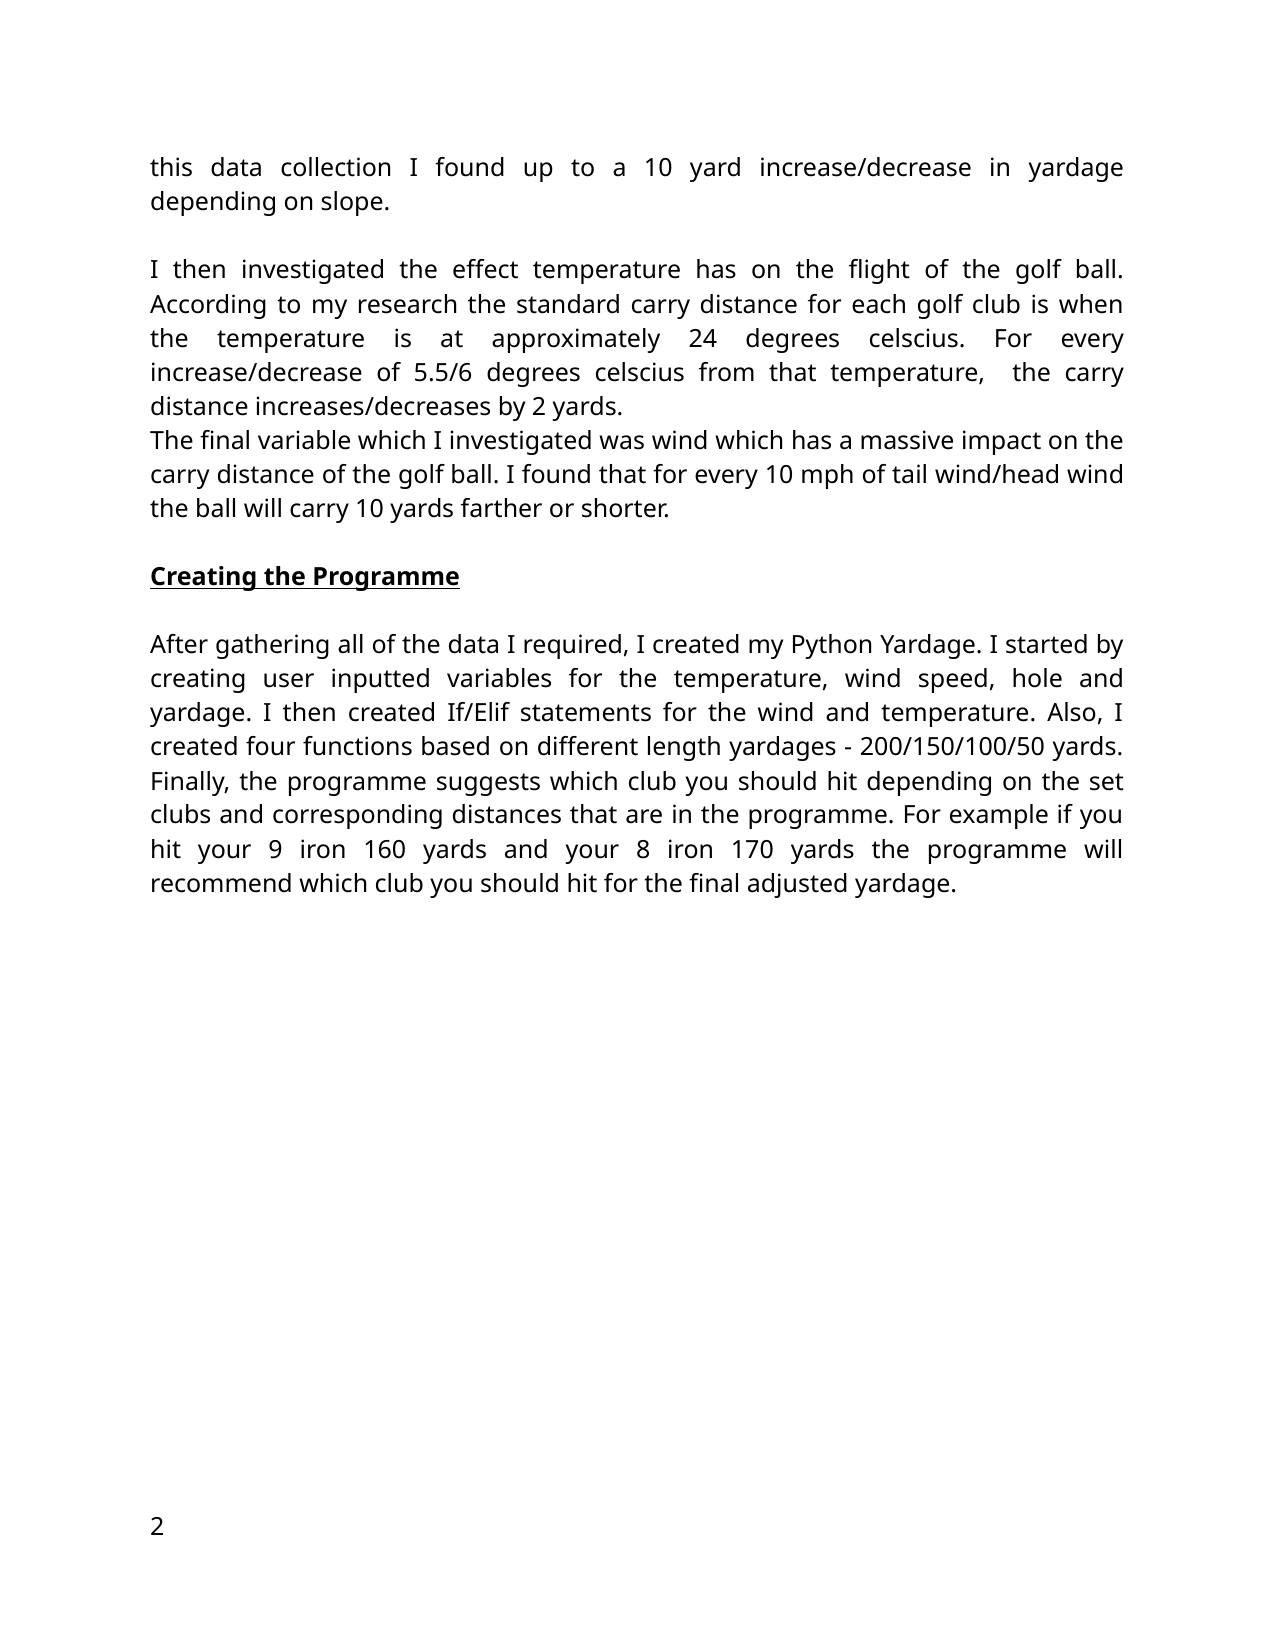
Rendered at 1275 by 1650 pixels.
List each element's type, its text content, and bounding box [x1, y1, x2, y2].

text After gathering all of the data I required, I created my Python Yardage. I started by creating user inputted variables for the temperature, wind speed, hole and yardage. I then created If/Elif statements for the wind and temperature. Also, I created four functions based on different length yardages - 200/150/100/50 yards. Finally, the programme suggests which club you should hit depending on the set clubs and corresponding distances that are in the programme. For example if you hit your 9 iron 160 yards and your 8 iron 170 yards the programme will recommend which club you should hit for the final adjusted yardage. [150, 627, 1125, 899]
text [150, 150, 1125, 218]
text I then investigated the effect temperature has on the flight of the golf ball. According to my research the standard carry distance for each golf club is when the temperature is at approximately 24 degrees celscius. For every increase/decrease of 5.5/6 degrees celscius from that temperature, the carry distance increases/decreases by 2 yards. [150, 252, 1125, 422]
text Creating the Programme [150, 559, 1125, 593]
text The final variable which I investigated was wind which has a massive impact on the carry distance of the golf ball. I found that for every 10 mph of tail wind/head wind the ball will carry 10 yards farther or shorter. [150, 422, 1125, 525]
